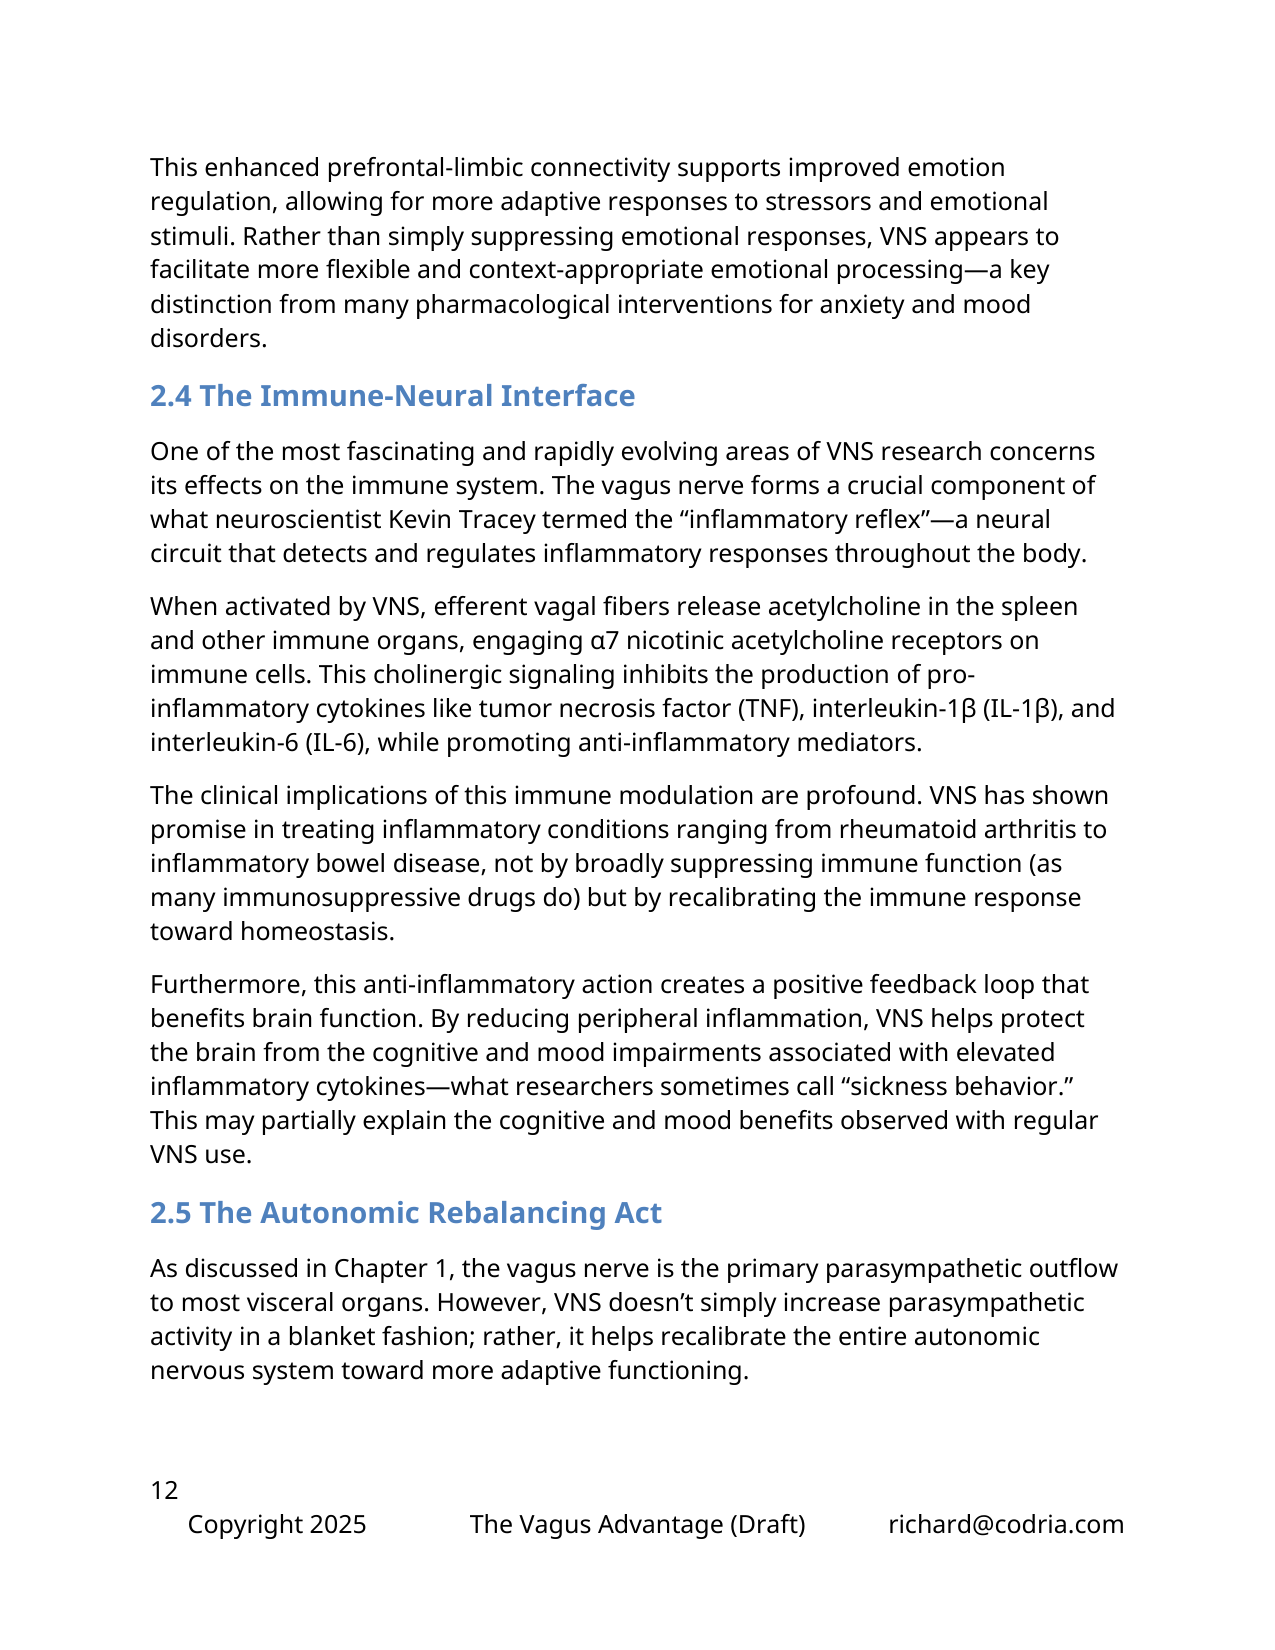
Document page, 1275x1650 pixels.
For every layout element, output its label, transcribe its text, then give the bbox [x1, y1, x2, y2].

text The clinical implications of this immune modulation are profound. VNS has shown promise in treating inflammatory conditions ranging from rheumatoid arthritis to inflammatory bowel disease, not by broadly suppressing immune function (as many immunosuppressive drugs do) but by recalibrating the immune response toward homeostasis. [150, 778, 1125, 948]
text One of the most fascinating and rapidly evolving areas of VNS research concerns its effects on the immune system. The vagus nerve forms a crucial component of what neuroscientist Kevin Tracey termed the “inflammatory reflex”—a neural circuit that detects and regulates inflammatory responses throughout the body. [150, 434, 1125, 570]
subtitle 2.4 The Immune-Neural Interface [150, 375, 1125, 415]
subtitle 2.5 The Autonomic Rebalancing Act [150, 1192, 1125, 1232]
text Furthermore, this anti-inflammatory action creates a positive feedback loop that benefits brain function. By reducing peripheral inflammation, VNS helps protect the brain from the cognitive and mood impairments associated with elevated inflammatory cytokines—what researchers sometimes call “sickness behavior.” This may partially explain the cognitive and mood benefits observed with regular VNS use. [150, 967, 1125, 1171]
text As discussed in Chapter 1, the vagus nerve is the primary parasympathetic outflow to most visceral organs. However, VNS doesn’t simply increase parasympathetic activity in a blanket fashion; rather, it helps recalibrate the entire autonomic nervous system toward more adaptive functioning. [150, 1250, 1125, 1387]
text When activated by VNS, efferent vagal fibers release acetylcholine in the spleen and other immune organs, engaging α7 nicotinic acetylcholine receptors on immune cells. This cholinergic signaling inhibits the production of pro-inflammatory cytokines like tumor necrosis factor (TNF), interleukin-1β (IL-1β), and interleukin-6 (IL-6), while promoting anti-inflammatory mediators. [150, 589, 1125, 759]
